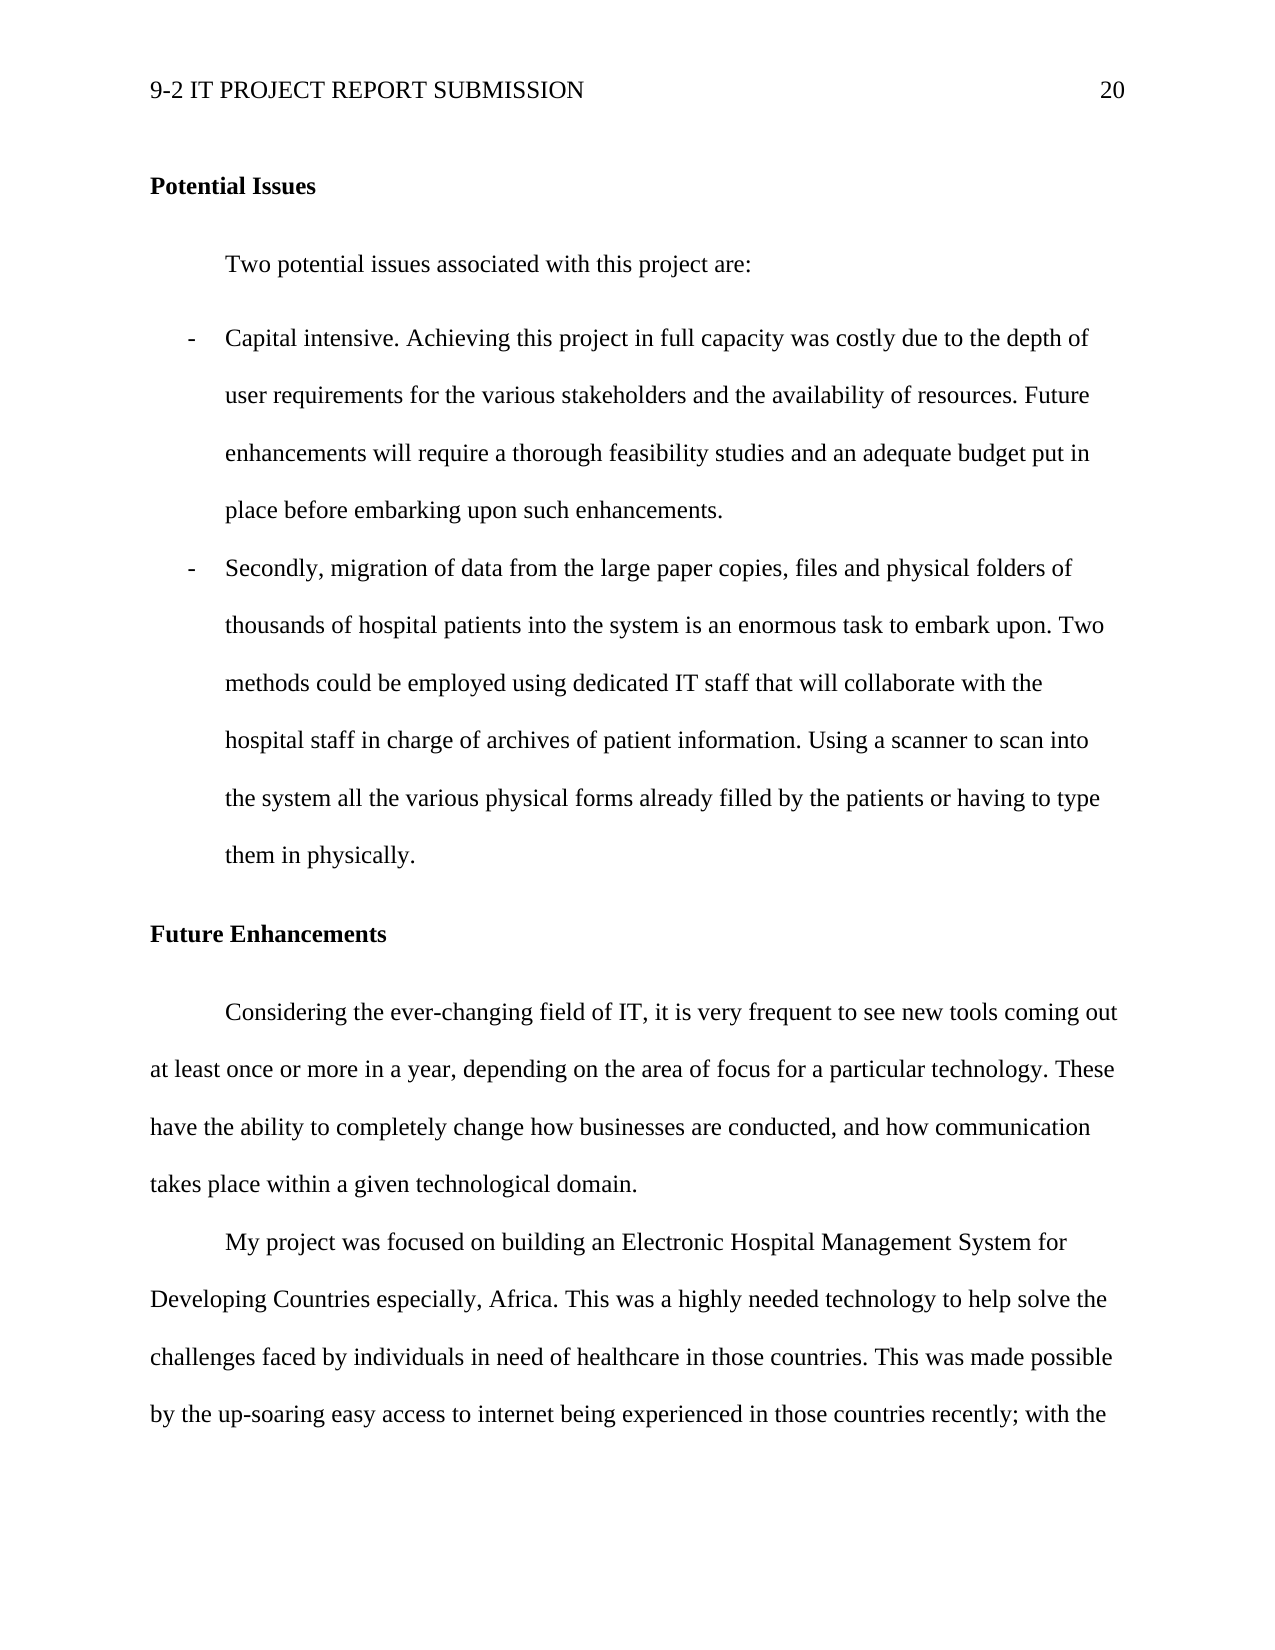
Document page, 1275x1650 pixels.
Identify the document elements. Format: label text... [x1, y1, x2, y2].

text Considering the ever-changing field of IT, it is very frequent to see new tools coming out at least once or more in a year, depending on the area of focus for a particular technology. These have the ability to completely change how businesses are conducted, and how communication takes place within a given technological domain. [150, 997, 1125, 1198]
list Secondly, migration of data from the large paper copies, files and physical folders of thousands of hospital patients into the system is an enormous task to embark upon. Two methods could be employed using dedicated IT staff that will collaborate with the hospital staff in charge of archives of patient information. Using a scanner to scan into the system all the various physical forms already filled by the patients or having to type them in physically. [187, 553, 1125, 869]
subtitle Future Enhancements [150, 919, 1125, 947]
text Two potential issues associated with this project are: [150, 249, 1125, 277]
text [150, 1227, 1125, 1428]
list Capital intensive. Achieving this project in full capacity was costly due to the depth of user requirements for the various stakeholders and the availability of resources. Future enhancements will require a thorough feasibility studies and an adequate budget put in place before embarking upon such enhancements. [187, 323, 1125, 524]
subtitle Potential Issues [150, 171, 1125, 199]
